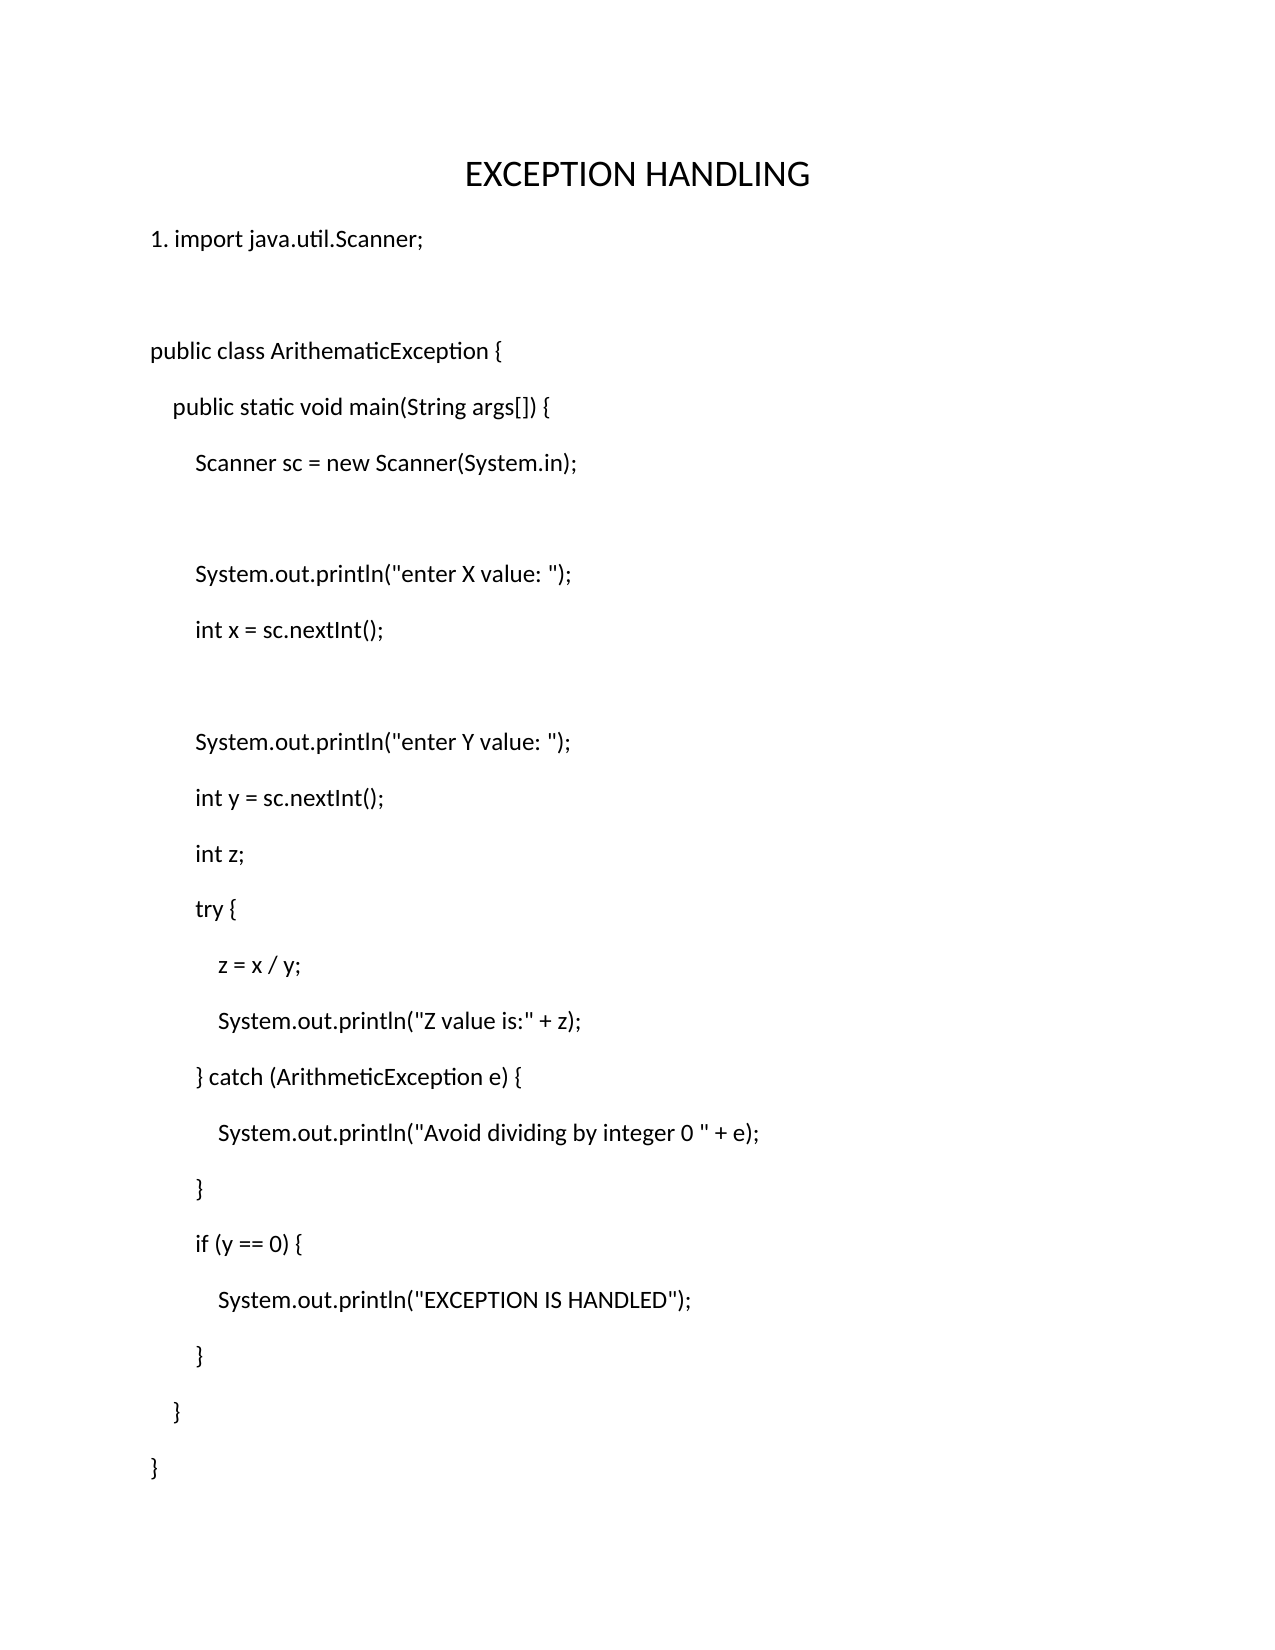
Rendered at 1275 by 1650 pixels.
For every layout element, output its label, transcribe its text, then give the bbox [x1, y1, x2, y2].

text } [150, 1452, 1125, 1482]
text System.out.println("enter X value: "); [150, 558, 1125, 589]
text public class ArithematicException { [150, 335, 1125, 366]
text System.out.println("EXCEPTION IS HANDLED"); [150, 1284, 1125, 1315]
text Scanner sc = new Scanner(System.in); [150, 447, 1125, 477]
text EXCEPTION HANDLING [150, 150, 1125, 196]
text System.out.println("Avoid dividing by integer 0 " + e); [150, 1117, 1125, 1147]
text int z; [150, 838, 1125, 868]
text if (y == 0) { [150, 1228, 1125, 1259]
text int x = sc.nextInt(); [150, 614, 1125, 645]
text } catch (ArithmeticException e) { [150, 1061, 1125, 1092]
text try { [150, 893, 1125, 924]
text public static void main(String args[]) { [150, 391, 1125, 422]
text } [150, 1173, 1125, 1203]
text 1. import java.util.Scanner; [150, 223, 1125, 254]
text int y = sc.nextInt(); [150, 782, 1125, 812]
text } [150, 1340, 1125, 1371]
text } [150, 1396, 1125, 1427]
text System.out.println("Z value is:" + z); [150, 1005, 1125, 1036]
text z = x / y; [150, 949, 1125, 980]
text System.out.println("enter Y value: "); [150, 726, 1125, 757]
